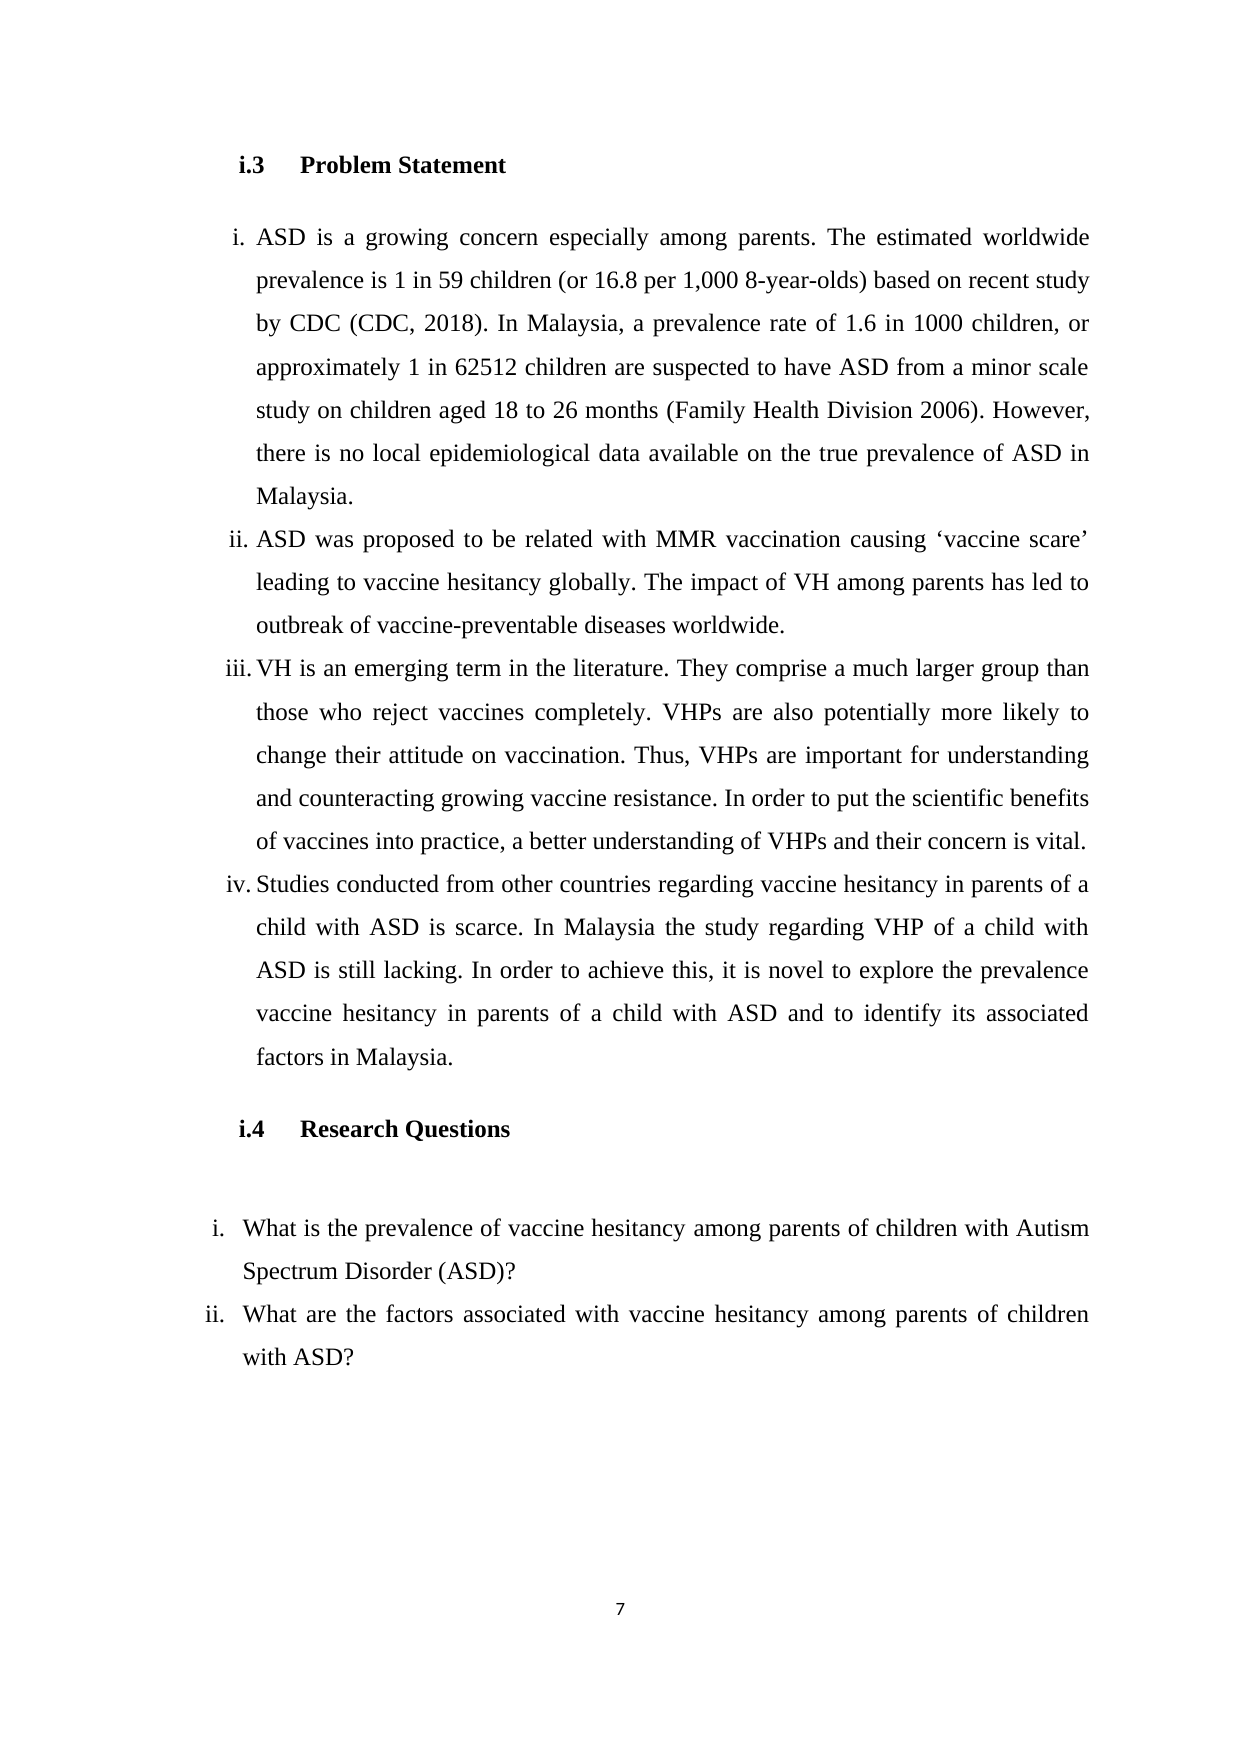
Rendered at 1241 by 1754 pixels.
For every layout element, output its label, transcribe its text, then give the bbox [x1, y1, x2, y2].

list Studies conducted from other countries regarding vaccine hesitancy in parents of a child with ASD is scarce. In Malaysia the study regarding VHP of a child with ASD is still lacking. In order to achieve this, it is novel to explore the prevalence vaccine hesitancy in parents of a child with ASD and to identify its associated factors in Malaysia. [239, 869, 1090, 1070]
list What is the prevalence of vaccine hesitancy among parents of children with Autism Spectrum Disorder (ASD)? [225, 1213, 1090, 1284]
list VH is an emerging term in the literature. They comprise a much larger group than those who reject vaccines completely. VHPs are also potentially more likely to change their attitude on vaccination. Thus, VHPs are important for understanding and counteracting growing vaccine resistance. In order to put the scientific benefits of vaccines into practice, a better understanding of VHPs and their concern is vital. [239, 653, 1090, 855]
subtitle Problem Statement [239, 150, 1090, 179]
subtitle Research Questions [239, 1114, 1090, 1143]
list ASD was proposed to be related with MMR vaccination causing ‘vaccine scare’ leading to vaccine hesitancy globally. The impact of VH among parents has led to outbreak of vaccine-preventable diseases worldwide. [239, 524, 1090, 639]
list What are the factors associated with vaccine hesitancy among parents of children with ASD? [225, 1299, 1090, 1371]
list ASD is a growing concern especially among parents. The estimated worldwide prevalence is 1 in 59 children (or 16.8 per 1,000 8-year-olds) based on recent study by CDC (CDC, 2018). In Malaysia, a prevalence rate of 1.6 in 1000 children, or approximately 1 in 62512 children are suspected to have ASD from a minor scale study on children aged 18 to 26 months (Family Health Division 2006). However, there is no local epidemiological data available on the true prevalence of ASD in Malaysia. [239, 222, 1090, 510]
